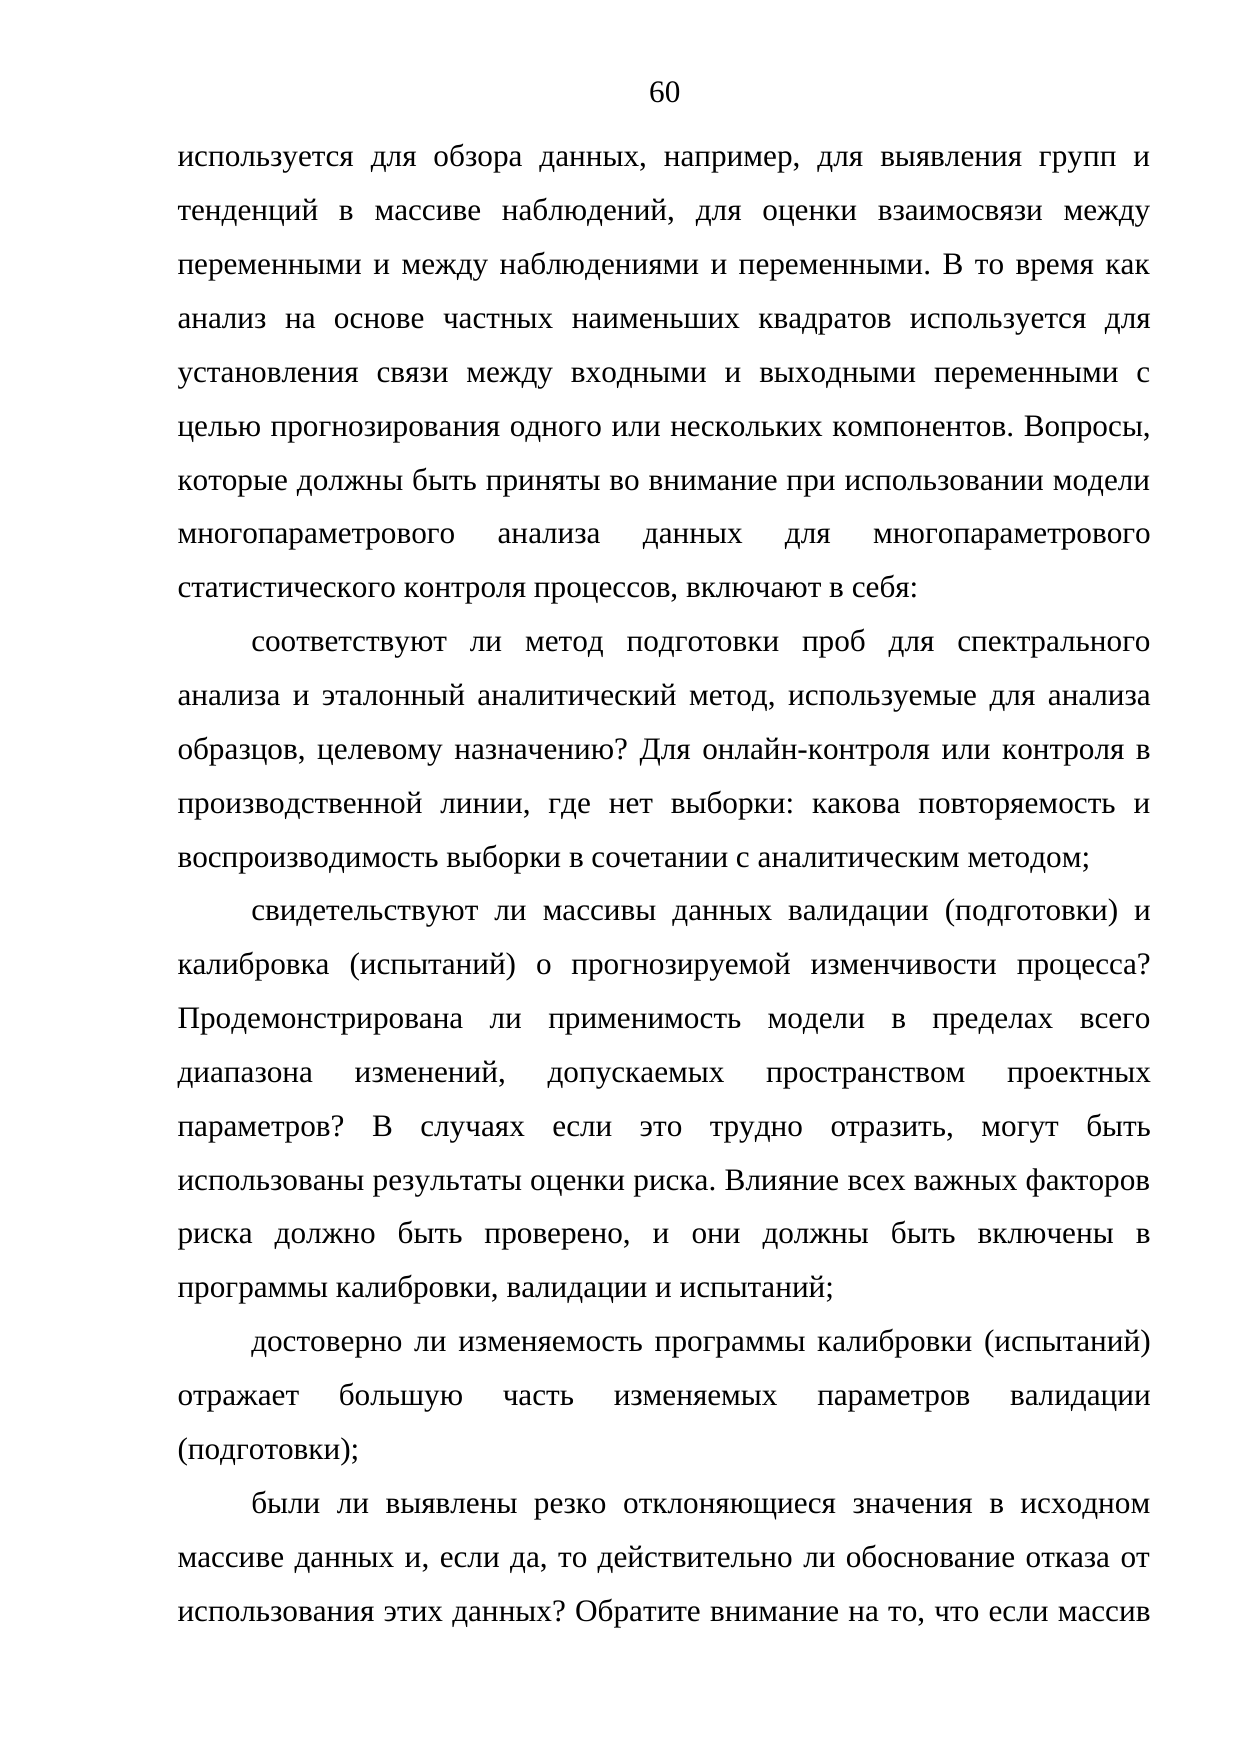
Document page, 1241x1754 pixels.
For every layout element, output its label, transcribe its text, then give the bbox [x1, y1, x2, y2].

text достоверно ли изменяемость программы калибровки (испытаний) отражает большую часть изменяемых параметров валидации (подготовки); [177, 1322, 1152, 1466]
text соответствуют ли метод подготовки проб для спектрального анализа и эталонный аналитический метод, используемые для анализа образцов, целевому назначению? Для онлайн-контроля или контроля в производственной линии, где нет выборки: какова повторяемость и воспроизводимость выборки в сочетании с аналитическим методом; [177, 622, 1152, 874]
text свидетельствуют ли массивы данных валидации (подготовки) и калибровка (испытаний) о прогнозируемой изменчивости процесса? Продемонстрирована ли применимость модели в пределах всего диапазона изменений, допускаемых пространством проектных параметров? В случаях если это трудно отразить, могут быть использованы результаты оценки риска. Влияние всех важных факторов риска должно быть проверено, и они должны быть включены в программы калибровки, валидации и испытаний; [177, 892, 1152, 1304]
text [177, 1484, 1152, 1628]
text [177, 138, 1152, 604]
